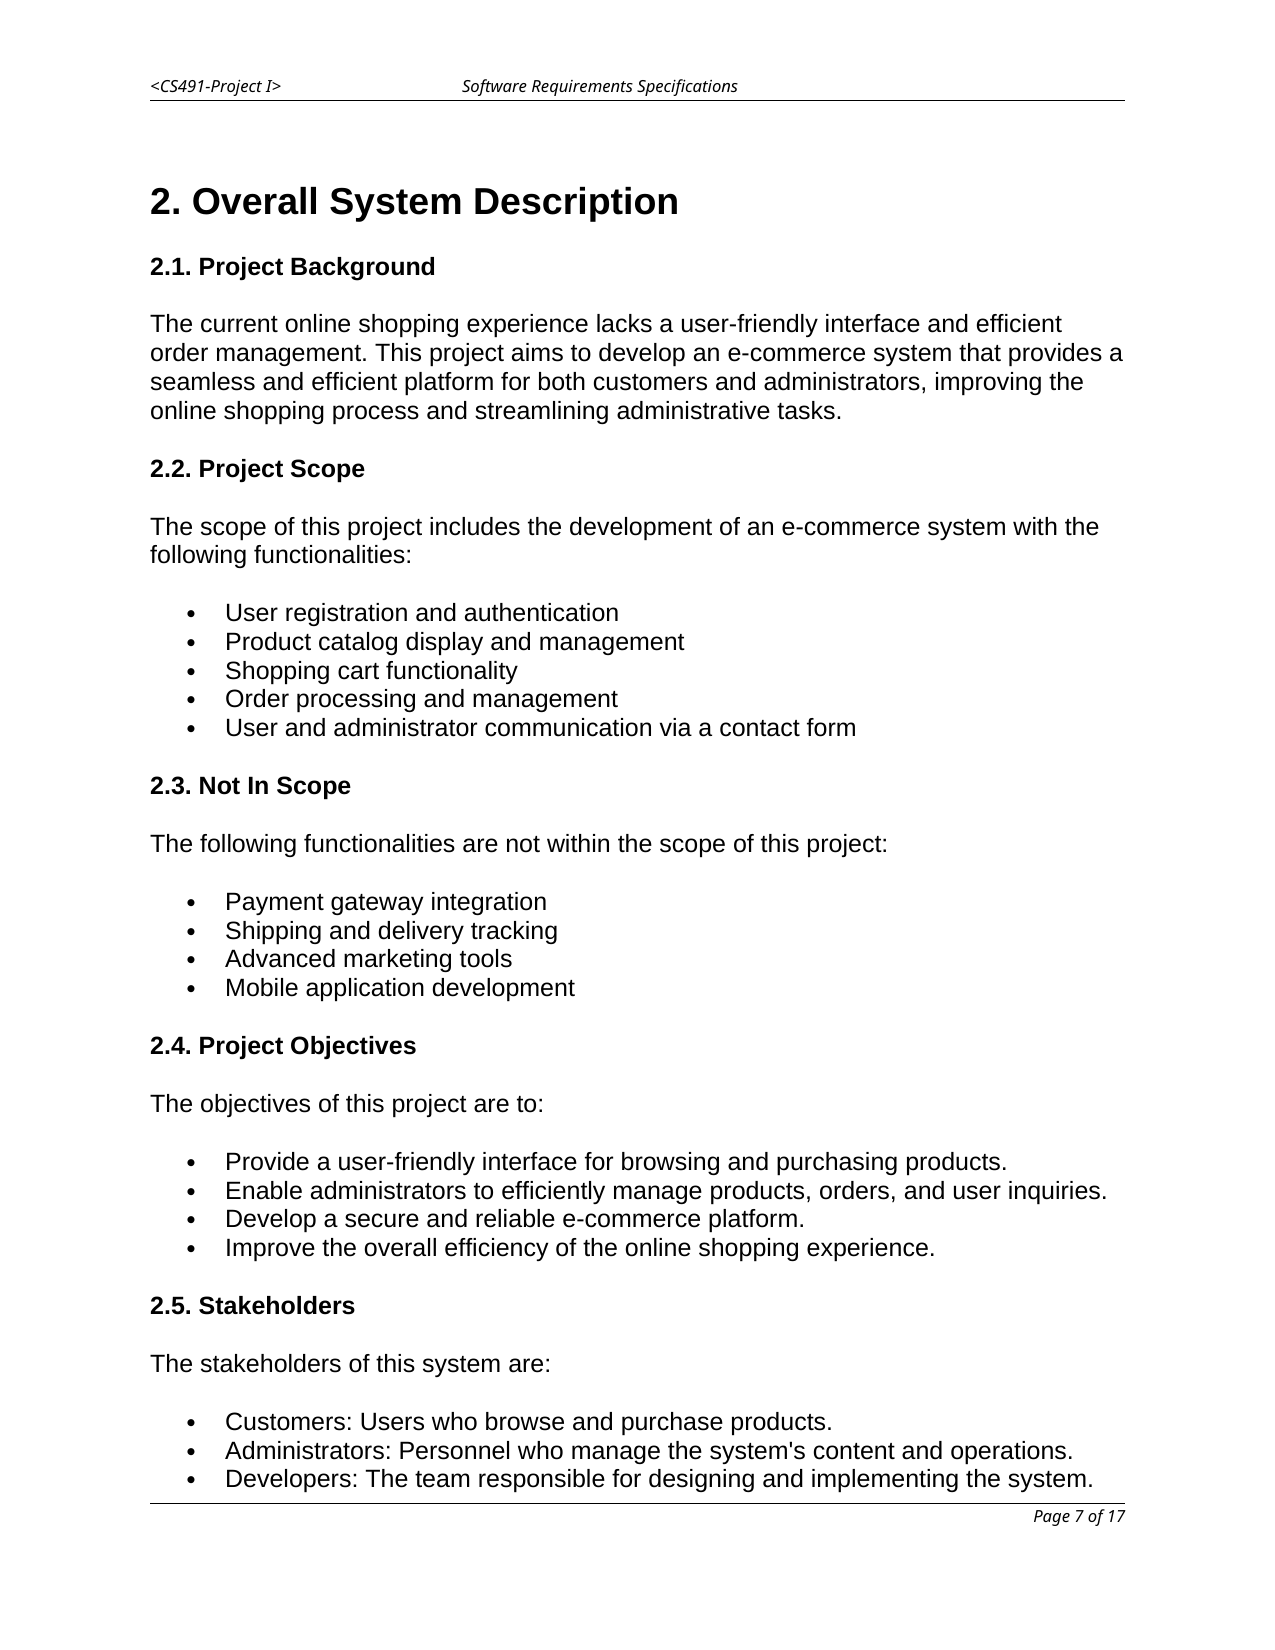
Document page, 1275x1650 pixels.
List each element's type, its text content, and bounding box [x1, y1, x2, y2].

text 2.4. Project Objectives [150, 1031, 1125, 1060]
list Shopping cart functionality [187, 656, 1125, 684]
text The stakeholders of this system are: [150, 1349, 1125, 1378]
text The current online shopping experience lacks a user-friendly interface and efficient order management. This project aims to develop an e-commerce system that provides a seamless and efficient platform for both customers and administrators, improving the online shopping process and streamlining administrative tasks. [150, 309, 1125, 424]
text The scope of this project includes the development of an e-commerce system with the following functionalities: [150, 511, 1125, 569]
text The following functionalities are not within the scope of this project: [150, 829, 1125, 858]
list Improve the overall efficiency of the online shopping experience. [187, 1233, 1125, 1262]
list Shipping and delivery tracking [187, 916, 1125, 944]
list Administrators: Personnel who manage the system's content and operations. [187, 1436, 1125, 1464]
text 2.3. Not In Scope [150, 771, 1125, 800]
text The objectives of this project are to: [150, 1089, 1125, 1118]
list User and administrator communication via a contact form [187, 713, 1125, 742]
text 2.2. Project Scope [150, 453, 1125, 482]
list Enable administrators to efficiently manage products, orders, and user inquiries. [187, 1176, 1125, 1204]
list Developers: The team responsible for designing and implementing the system. [187, 1464, 1125, 1493]
text 2.1. Project Background [150, 251, 1125, 280]
list Develop a secure and reliable e-commerce platform. [187, 1204, 1125, 1233]
list Customers: Users who browse and purchase products. [187, 1407, 1125, 1436]
list Provide a user-friendly interface for browsing and purchasing products. [187, 1147, 1125, 1176]
list Payment gateway integration [187, 887, 1125, 916]
list User registration and authentication [187, 598, 1125, 627]
list Advanced marketing tools [187, 944, 1125, 973]
list Mobile application development [187, 973, 1125, 1002]
list Order processing and management [187, 684, 1125, 713]
text 2. Overall System Description [150, 179, 1125, 222]
text 2.5. Stakeholders [150, 1291, 1125, 1320]
list Product catalog display and management [187, 627, 1125, 656]
